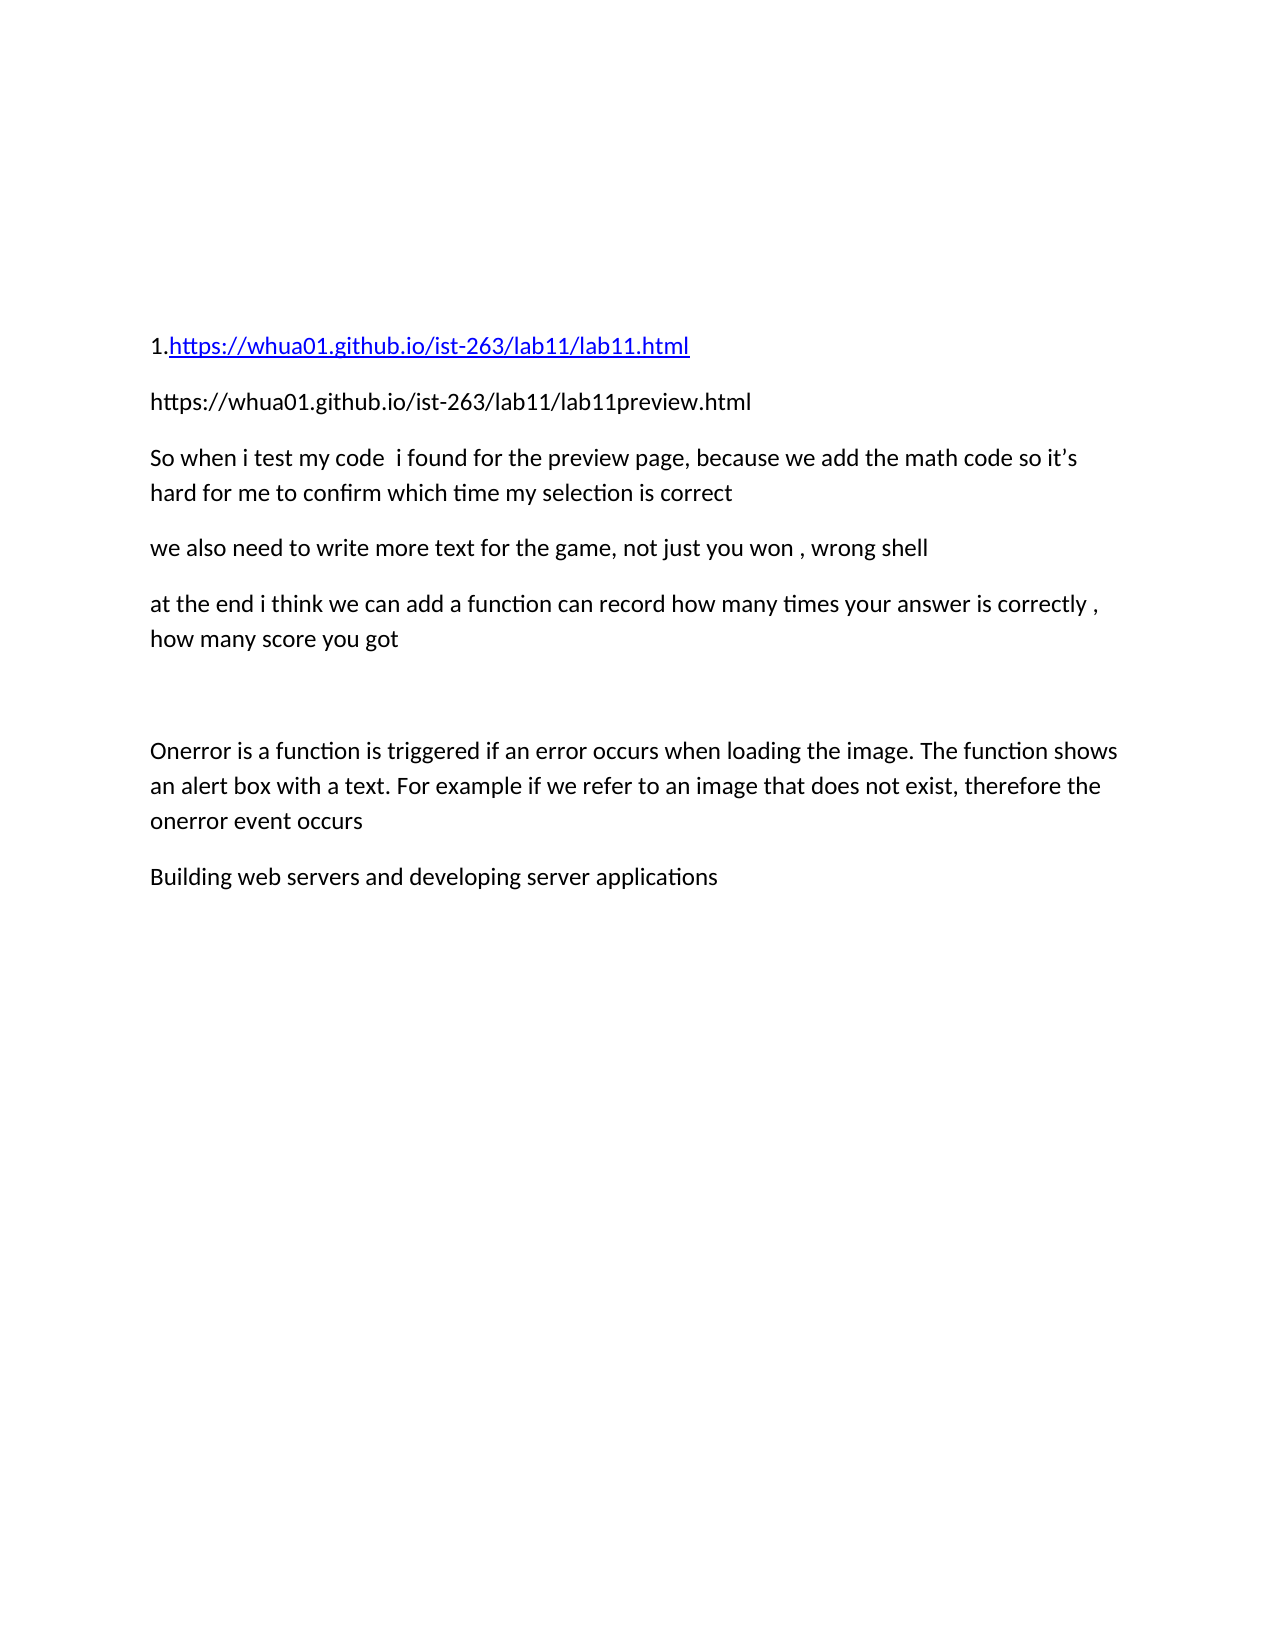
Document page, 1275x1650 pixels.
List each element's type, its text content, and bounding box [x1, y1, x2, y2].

list https://whua01.github.io/ist-263/lab11/lab11preview.html [150, 386, 1125, 416]
list 1.https://whua01.github.io/ist-263/lab11/lab11.html [150, 330, 1125, 361]
list Building web servers and developing server applications [150, 861, 1125, 891]
list So when i test my code i found for the preview page, because we add the math code so it’s hard for me to confirm which time my selection is correct [150, 442, 1125, 507]
list Onerror is a function is triggered if an error occurs when loading the image. The function shows an alert box with a text. For example if we refer to an image that does not exist, therefore the onerror event occurs [150, 735, 1125, 836]
list we also need to write more text for the game, not just you won , wrong shell [150, 532, 1125, 563]
list at the end i think we can add a function can record how many times your answer is correctly , how many score you got [150, 588, 1125, 654]
